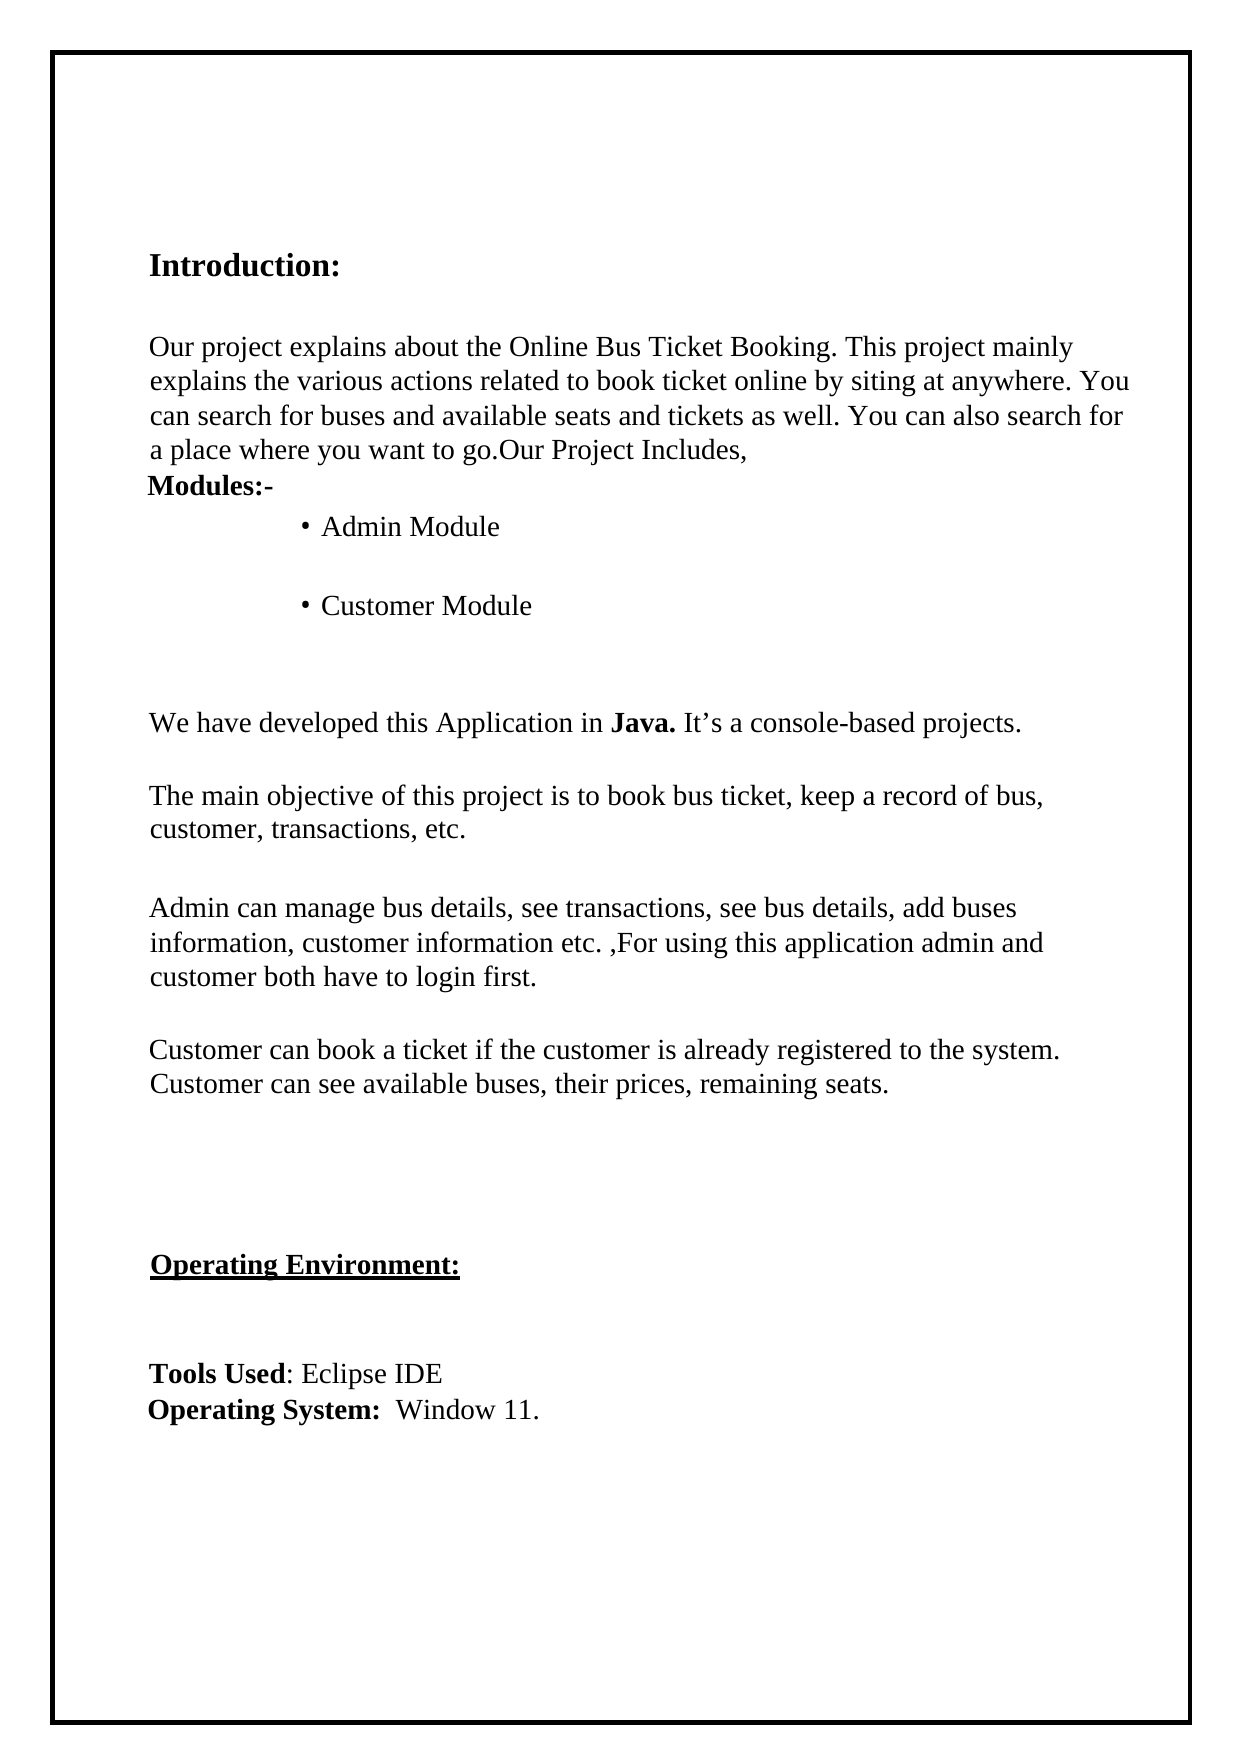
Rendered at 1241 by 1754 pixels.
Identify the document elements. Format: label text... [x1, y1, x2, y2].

text Our project explains about the Online Bus Ticket Booking. This project mainly explains the various actions related to book ticket online by siting at anywhere. You can search for buses and available seats and tickets as well. You can also search for a place where you want to go.Our Project Includes, [148, 329, 1131, 466]
text Operating System: Window 11. [147, 1392, 1151, 1426]
text Admin can manage bus details, see transactions, see bus details, add buses information, customer information etc. ,For using this application admin and customer both have to login first. [148, 890, 1045, 993]
list Customer Module [300, 584, 1151, 624]
text Operating Environment: [150, 1247, 1151, 1281]
list Admin Module [300, 505, 1151, 545]
text Tools Used: Eclipse IDE [148, 1356, 1151, 1390]
text Introduction: [148, 245, 1151, 283]
text The main objective of this project is to book bus ticket, keep a record of bus, customer, transactions, etc. [148, 778, 1151, 845]
text Customer can book a ticket if the customer is already registered to the system. Customer can see available buses, their prices, remaining seats. [148, 1032, 1062, 1100]
subtitle Modules:- [147, 468, 1151, 502]
text We have developed this Application in Java. It’s a console-based projects. [148, 705, 1151, 738]
